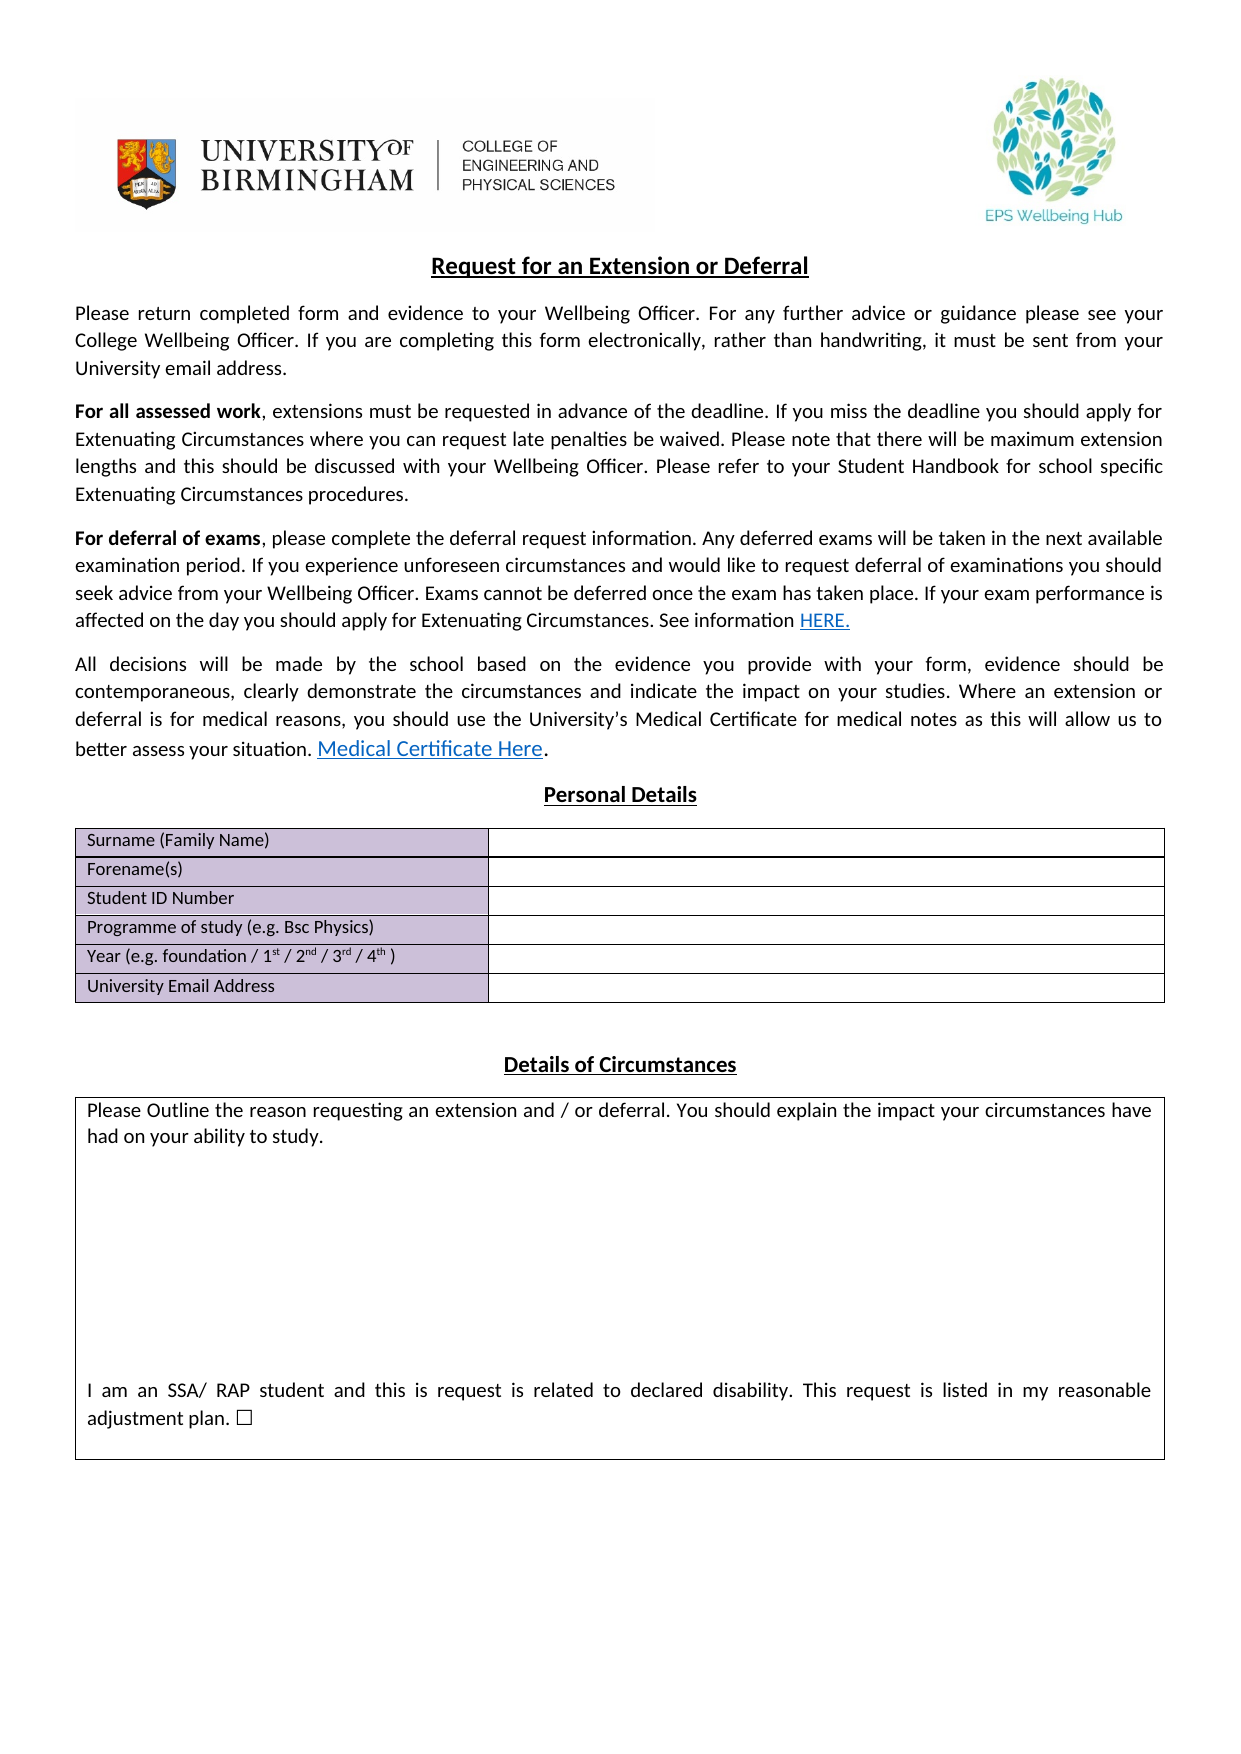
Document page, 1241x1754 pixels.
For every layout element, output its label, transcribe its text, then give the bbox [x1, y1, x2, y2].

table_header Please Outline the reason requesting an extension and / or deferral. You should explain the impact your circumstances have had on your ability to study. I am an SSA/ RAP student and this is request is related to declared disability. This request is listed in my reasonable adjustment plan. [76, 1098, 1164, 1459]
table_header [489, 829, 1164, 856]
table_cell [489, 916, 1164, 944]
text Personal Details [75, 781, 1165, 808]
table_cell [489, 887, 1164, 914]
text All decisions will be made by the school based on the evidence you provide with your form, evidence should be contemporaneous, clearly demonstrate the circumstances and indicate the impact on your studies. Where an extension or deferral is for medical reasons, you should use the University’s Medical Certificate for medical notes as this will allow us to better assess your situation. Medical Certificate Here. [75, 651, 1165, 762]
table_cell [489, 945, 1164, 973]
picture [975, 75, 1132, 232]
table_cell Year (e.g. foundation / 1st / 2nd / 3rd / 4th ) [76, 945, 488, 973]
text Please return completed form and evidence to your Wellbeing Officer. For any further advice or guidance please see your College Wellbeing Officer. If you are completing this form electronically, rather than handwriting, it must be sent from your University email address. [75, 300, 1165, 380]
table_cell [489, 974, 1164, 1002]
text Details of Circumstances [75, 1050, 1165, 1078]
table_cell University Email Address [76, 974, 488, 1002]
table_cell Student ID Number [76, 887, 488, 914]
picture [75, 98, 656, 232]
table_cell Programme of study (e.g. Bsc Physics) [76, 916, 488, 944]
table_cell [489, 858, 1164, 886]
table_cell Forename(s) [76, 858, 488, 886]
text For all assessed work, extensions must be requested in advance of the deadline. If you miss the deadline you should apply for Extenuating Circumstances where you can request late penalties be waived. Please note that there will be maximum extension lengths and this should be discussed with your Wellbeing Officer. Please refer to your Student Handbook for school specific Extenuating Circumstances procedures. [75, 399, 1165, 506]
table_header Surname (Family Name) [76, 829, 488, 856]
text For deferral of exams, please complete the deferral request information. Any deferred exams will be taken in the next available examination period. If you experience unforeseen circumstances and would like to request deferral of examinations you should seek advice from your Wellbeing Officer. Exams cannot be deferred once the exam has taken place. If your exam performance is affected on the day you should apply for Extenuating Circumstances. See information HERE. [75, 525, 1165, 633]
text Request for an Extension or Deferral [75, 250, 1165, 281]
